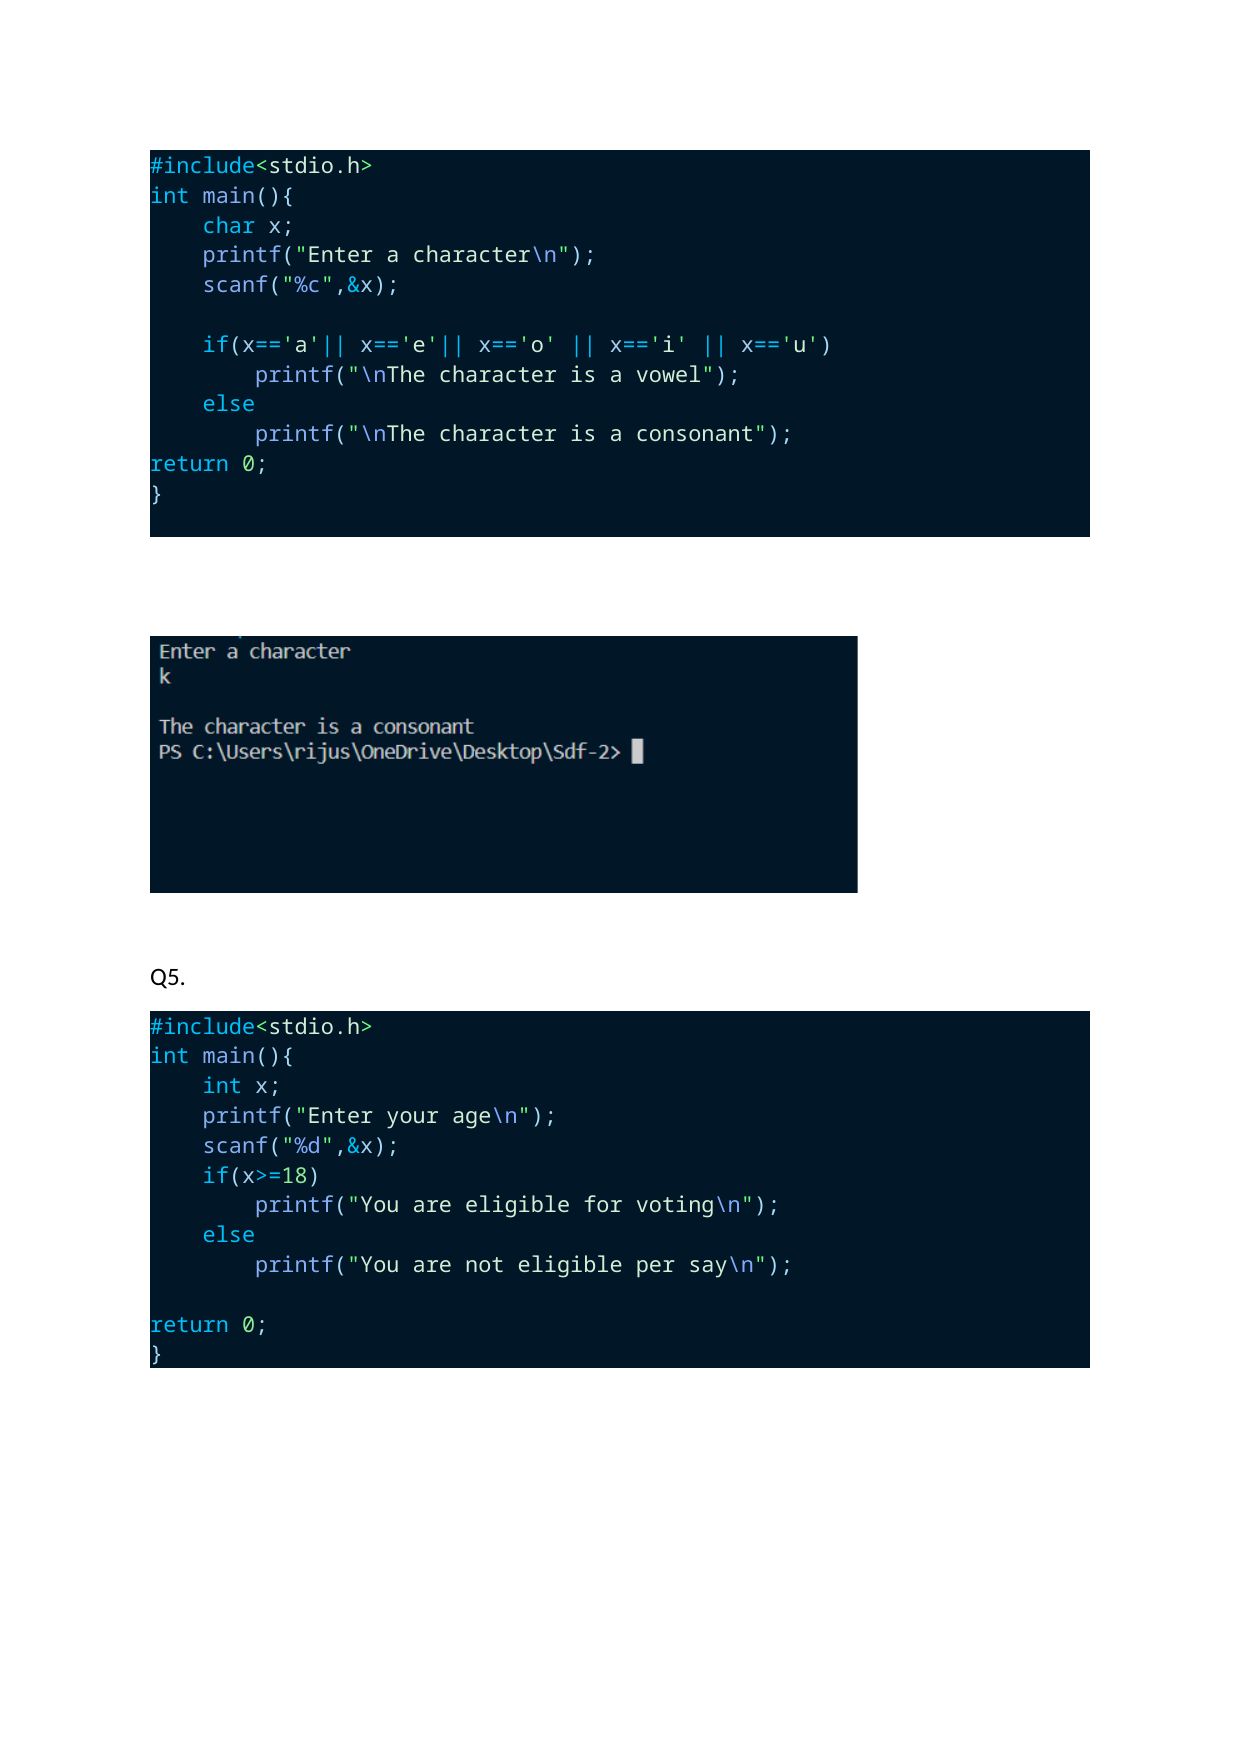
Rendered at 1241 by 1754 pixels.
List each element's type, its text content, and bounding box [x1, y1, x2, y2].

text printf("\nThe character is a consonant"); [150, 418, 1090, 448]
text return 0; [150, 448, 1090, 478]
text printf("You are not eligible per say\n"); [150, 1249, 1090, 1279]
text int x; [150, 1070, 1090, 1100]
text } [150, 1338, 1090, 1368]
text scanf("%d",&x); [150, 1130, 1090, 1160]
text printf("\nThe character is a vowel"); [150, 358, 1090, 388]
text return 0; [150, 1309, 1090, 1338]
text char x; [150, 209, 1090, 239]
text printf("Enter a character\n"); [150, 239, 1090, 269]
text int main(){ [150, 1041, 1090, 1070]
text printf("You are eligible for voting\n"); [150, 1189, 1090, 1219]
text else [150, 388, 1090, 418]
text printf("Enter your age\n"); [150, 1100, 1090, 1130]
text int main(){ [150, 180, 1090, 209]
text scanf("%c",&x); [150, 269, 1090, 299]
text if(x=='a'|| x=='e'|| x=='o' || x=='i' || x=='u') [150, 329, 1090, 358]
text } [150, 478, 1090, 507]
picture [150, 636, 858, 893]
text #include<stdio.h> [150, 1011, 1090, 1041]
text if(x>=18) [150, 1160, 1090, 1189]
text else [150, 1219, 1090, 1249]
text Q5. [150, 961, 1090, 992]
text #include<stdio.h> [150, 150, 1090, 180]
